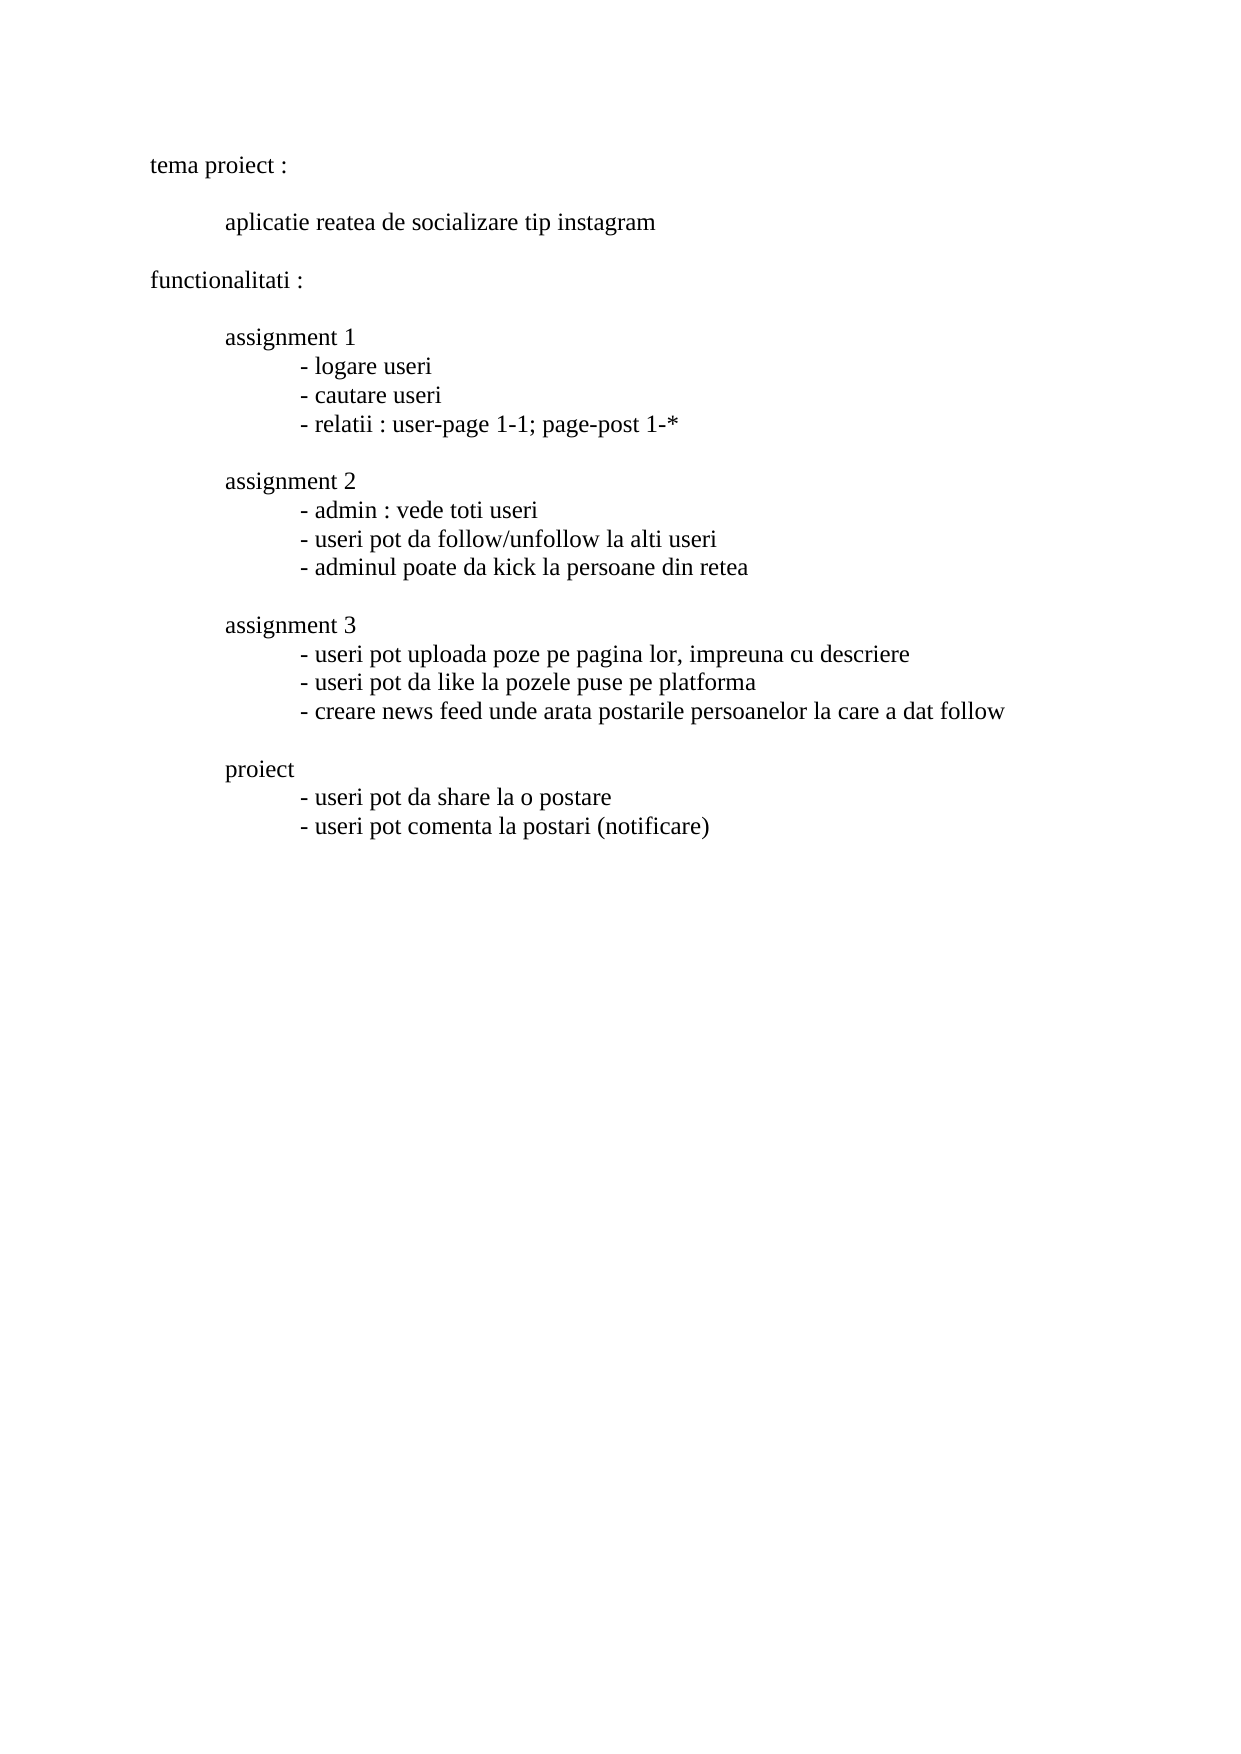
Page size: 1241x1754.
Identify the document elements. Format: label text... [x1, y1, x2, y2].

text - useri pot da share la o postare [150, 782, 1090, 811]
text - adminul poate da kick la persoane din retea [150, 552, 1090, 581]
text - cautare useri [150, 380, 1090, 409]
text assignment 2 [150, 466, 1090, 495]
text - creare news feed unde arata postarile persoanelor la care a dat follow [150, 696, 1090, 725]
text - useri pot da follow/unfollow la alti useri [150, 524, 1090, 552]
text aplicatie reatea de socializare tip instagram [150, 207, 1090, 236]
text functionalitati : [150, 265, 1090, 294]
text - useri pot da like la pozele puse pe platforma [150, 667, 1090, 696]
text assignment 1 [150, 322, 1090, 351]
text - useri pot uploada poze pe pagina lor, impreuna cu descriere [150, 639, 1090, 667]
text - logare useri [150, 351, 1090, 380]
text - relatii : user-page 1-1; page-post 1-* [150, 409, 1090, 437]
text - admin : vede toti useri [150, 495, 1090, 524]
text proiect [150, 754, 1090, 782]
text assignment 3 [150, 610, 1090, 639]
text tema proiect : [150, 150, 1090, 179]
text - useri pot comenta la postari (notificare) [150, 811, 1090, 840]
